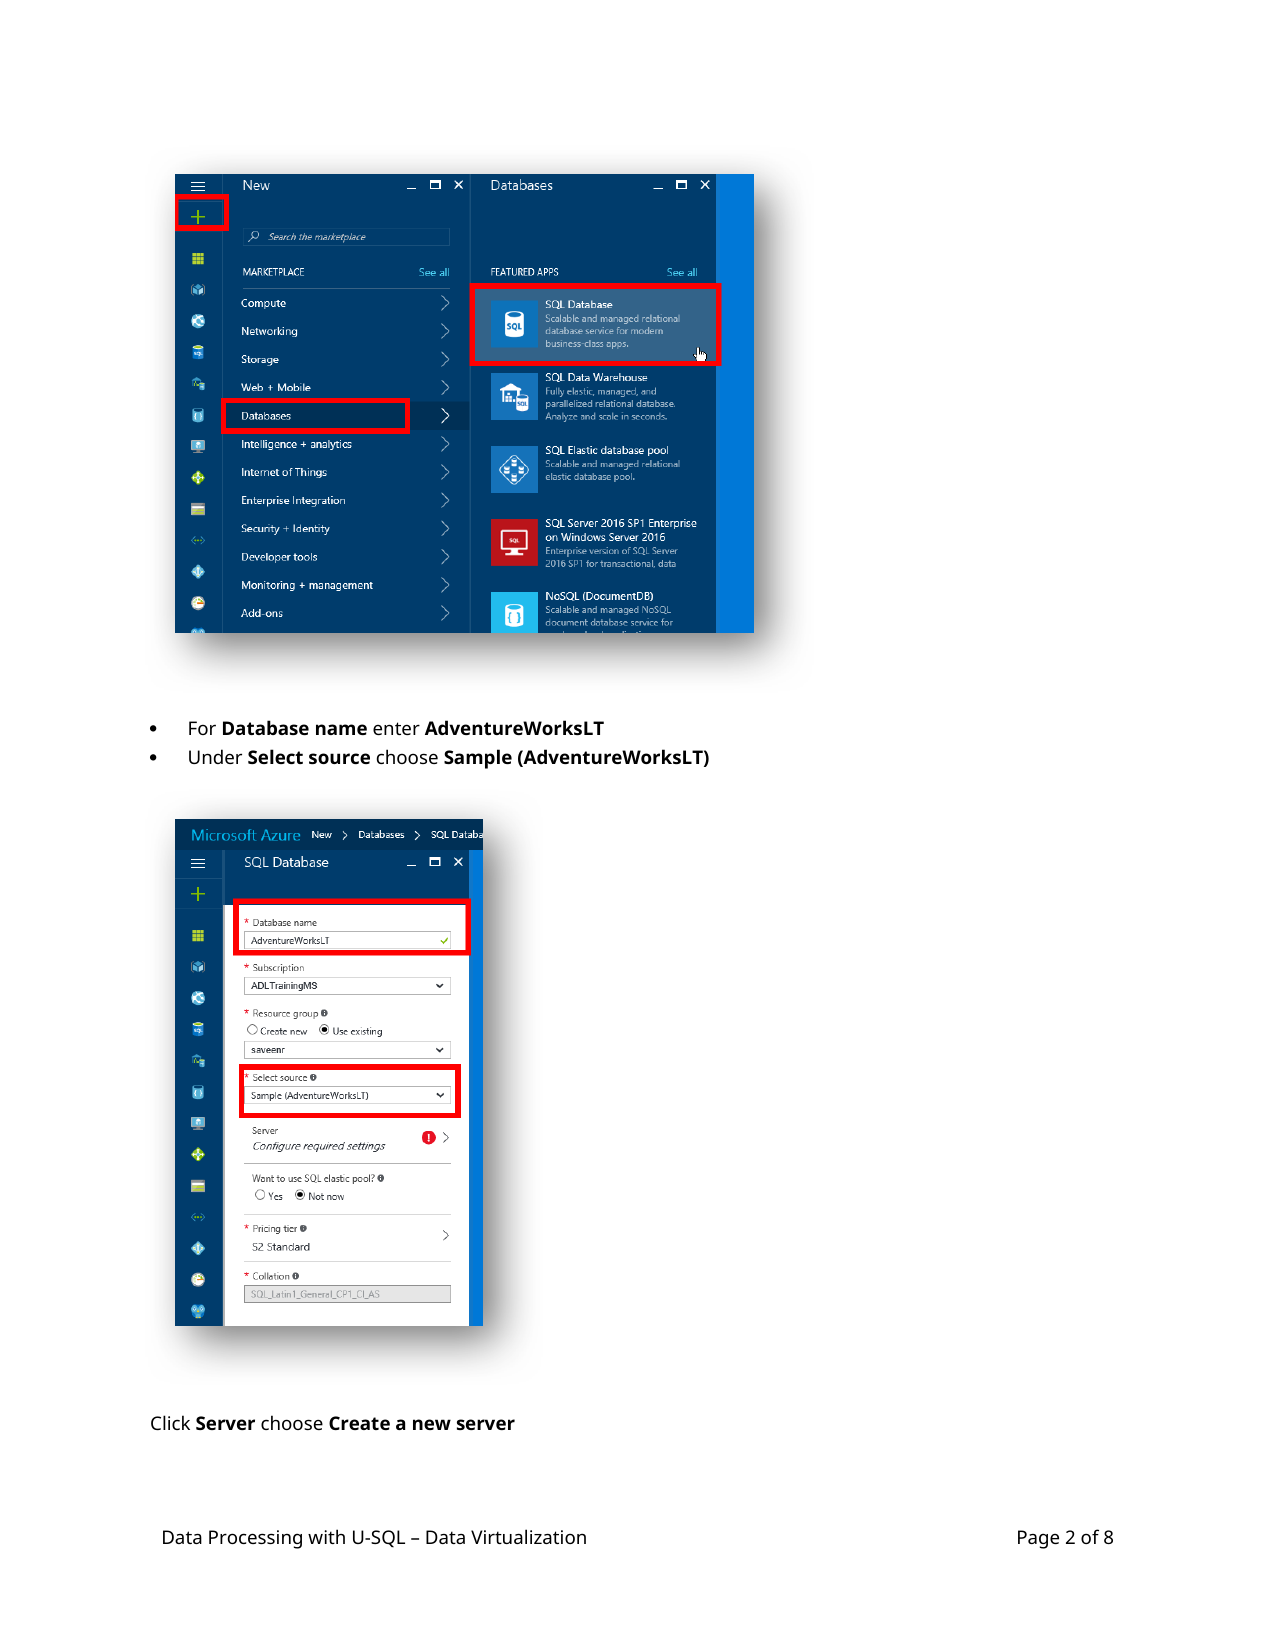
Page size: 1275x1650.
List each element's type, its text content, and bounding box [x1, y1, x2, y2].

picture [175, 174, 754, 633]
text Click Server choose Create a new server [150, 1410, 1125, 1436]
picture [175, 819, 483, 1326]
list Under Select source choose Sample (AdventureWorksLT) [150, 744, 1125, 770]
list For Database name enter AdventureWorksLT [150, 715, 1125, 741]
